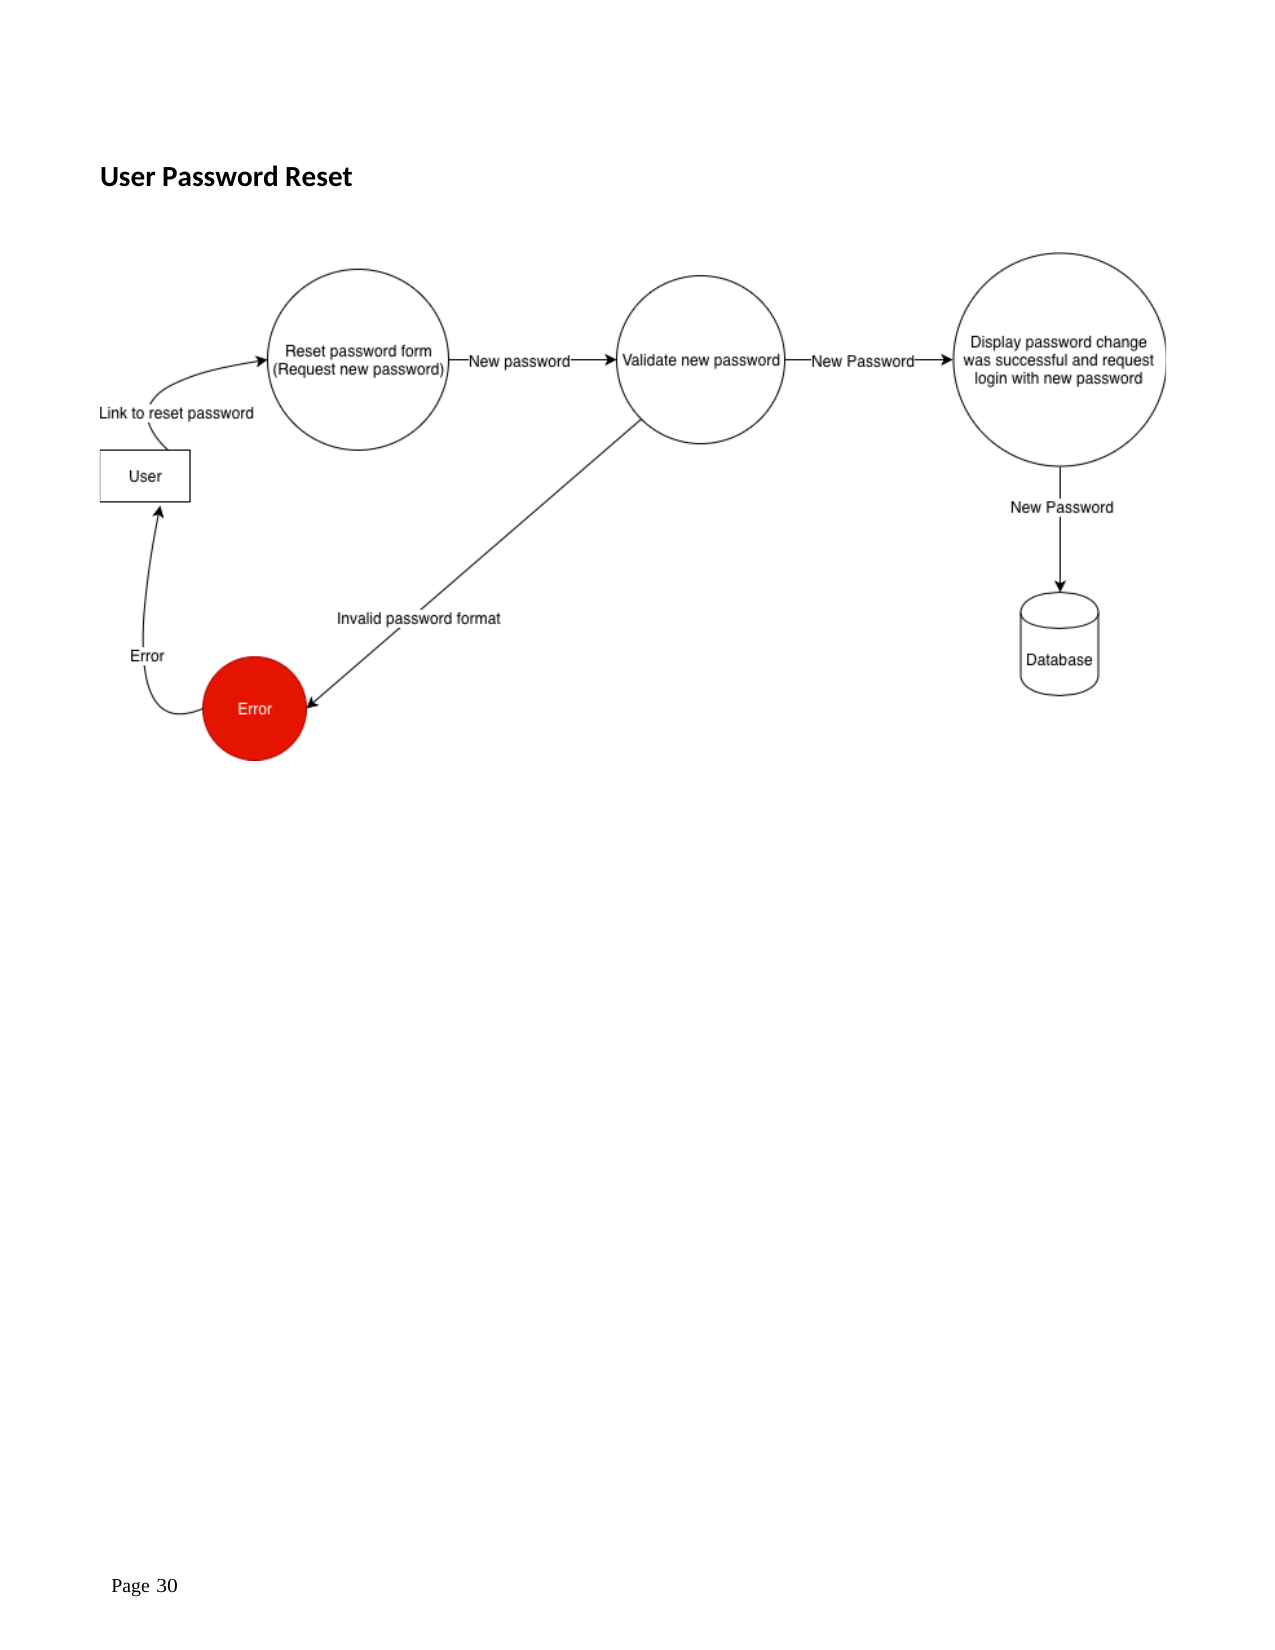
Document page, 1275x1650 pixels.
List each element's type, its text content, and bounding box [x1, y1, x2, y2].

picture [99, 252, 1167, 761]
subtitle User Password Reset [100, 158, 1175, 194]
